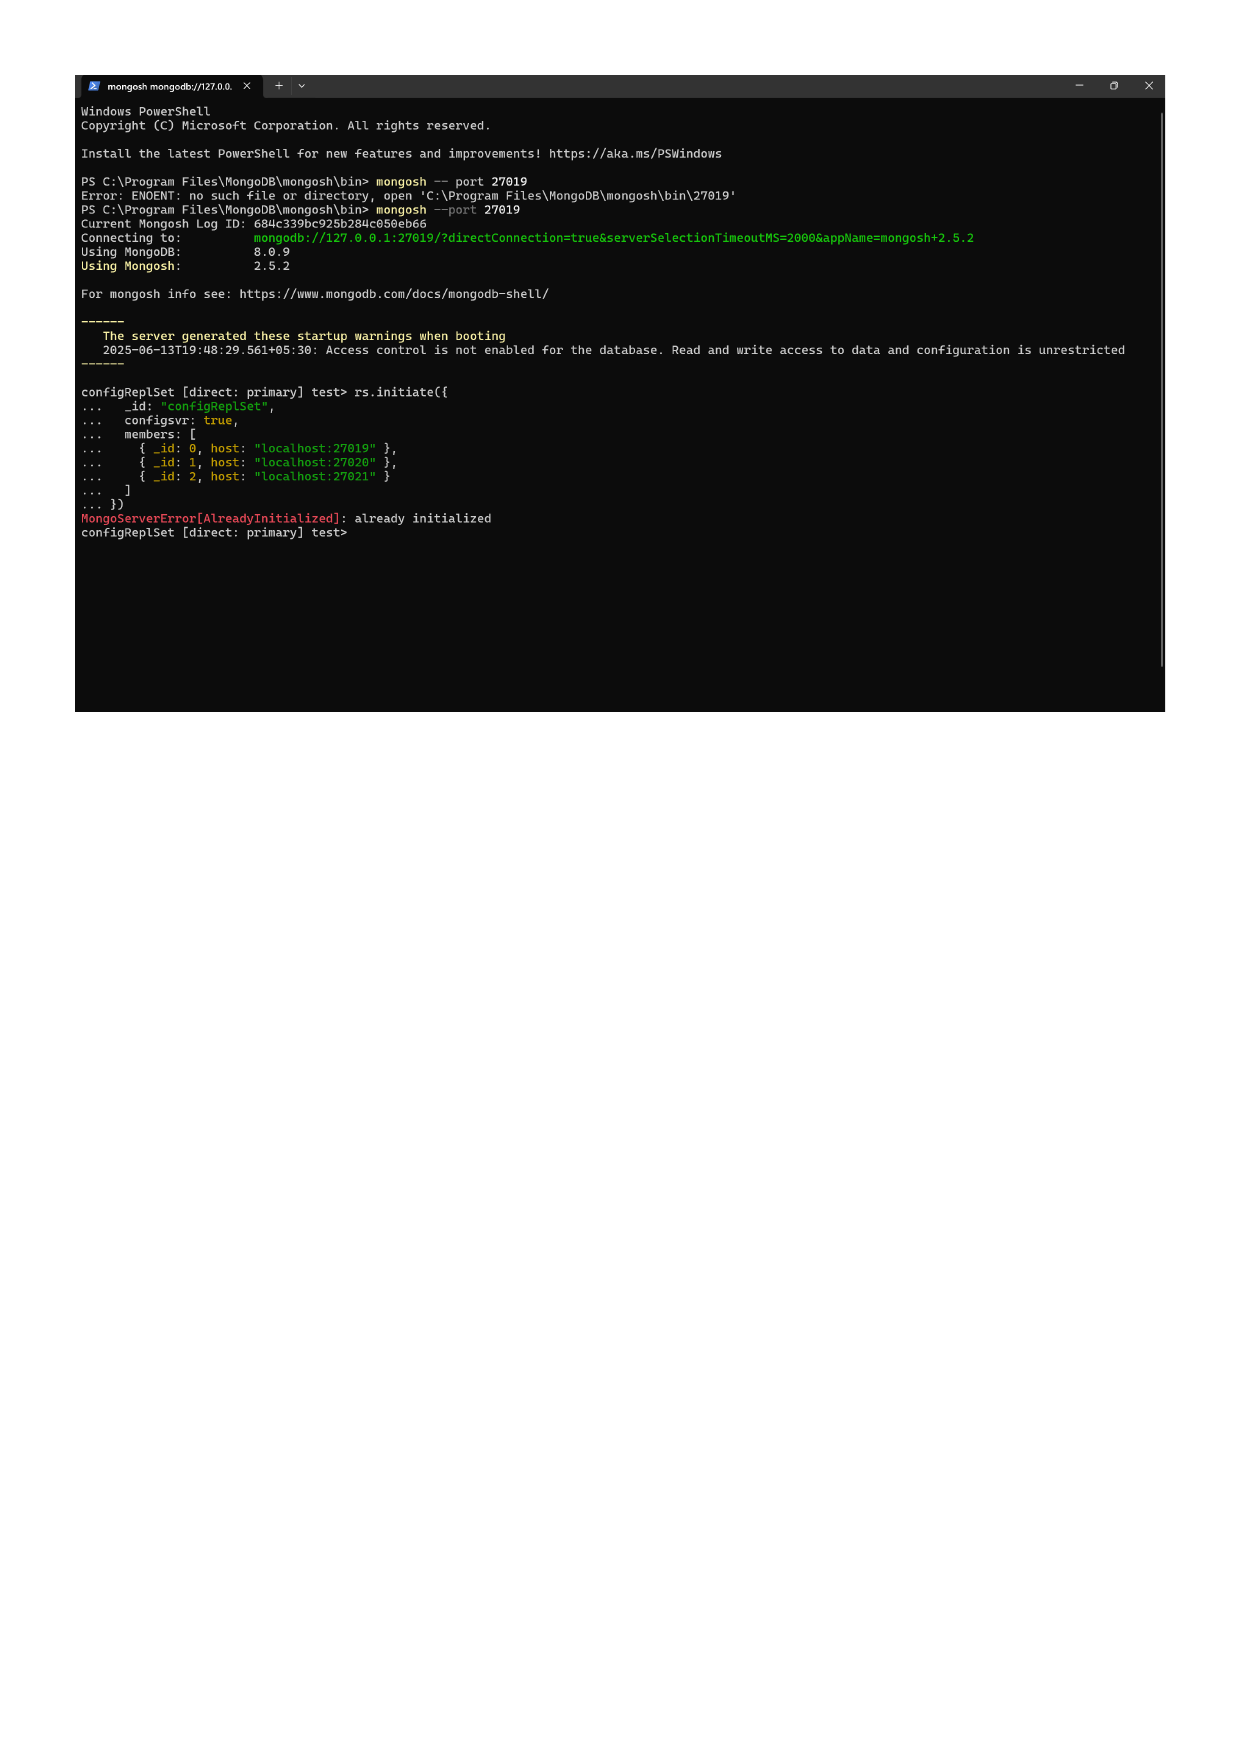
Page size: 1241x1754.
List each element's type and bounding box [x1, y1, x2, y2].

picture [75, 75, 1166, 712]
